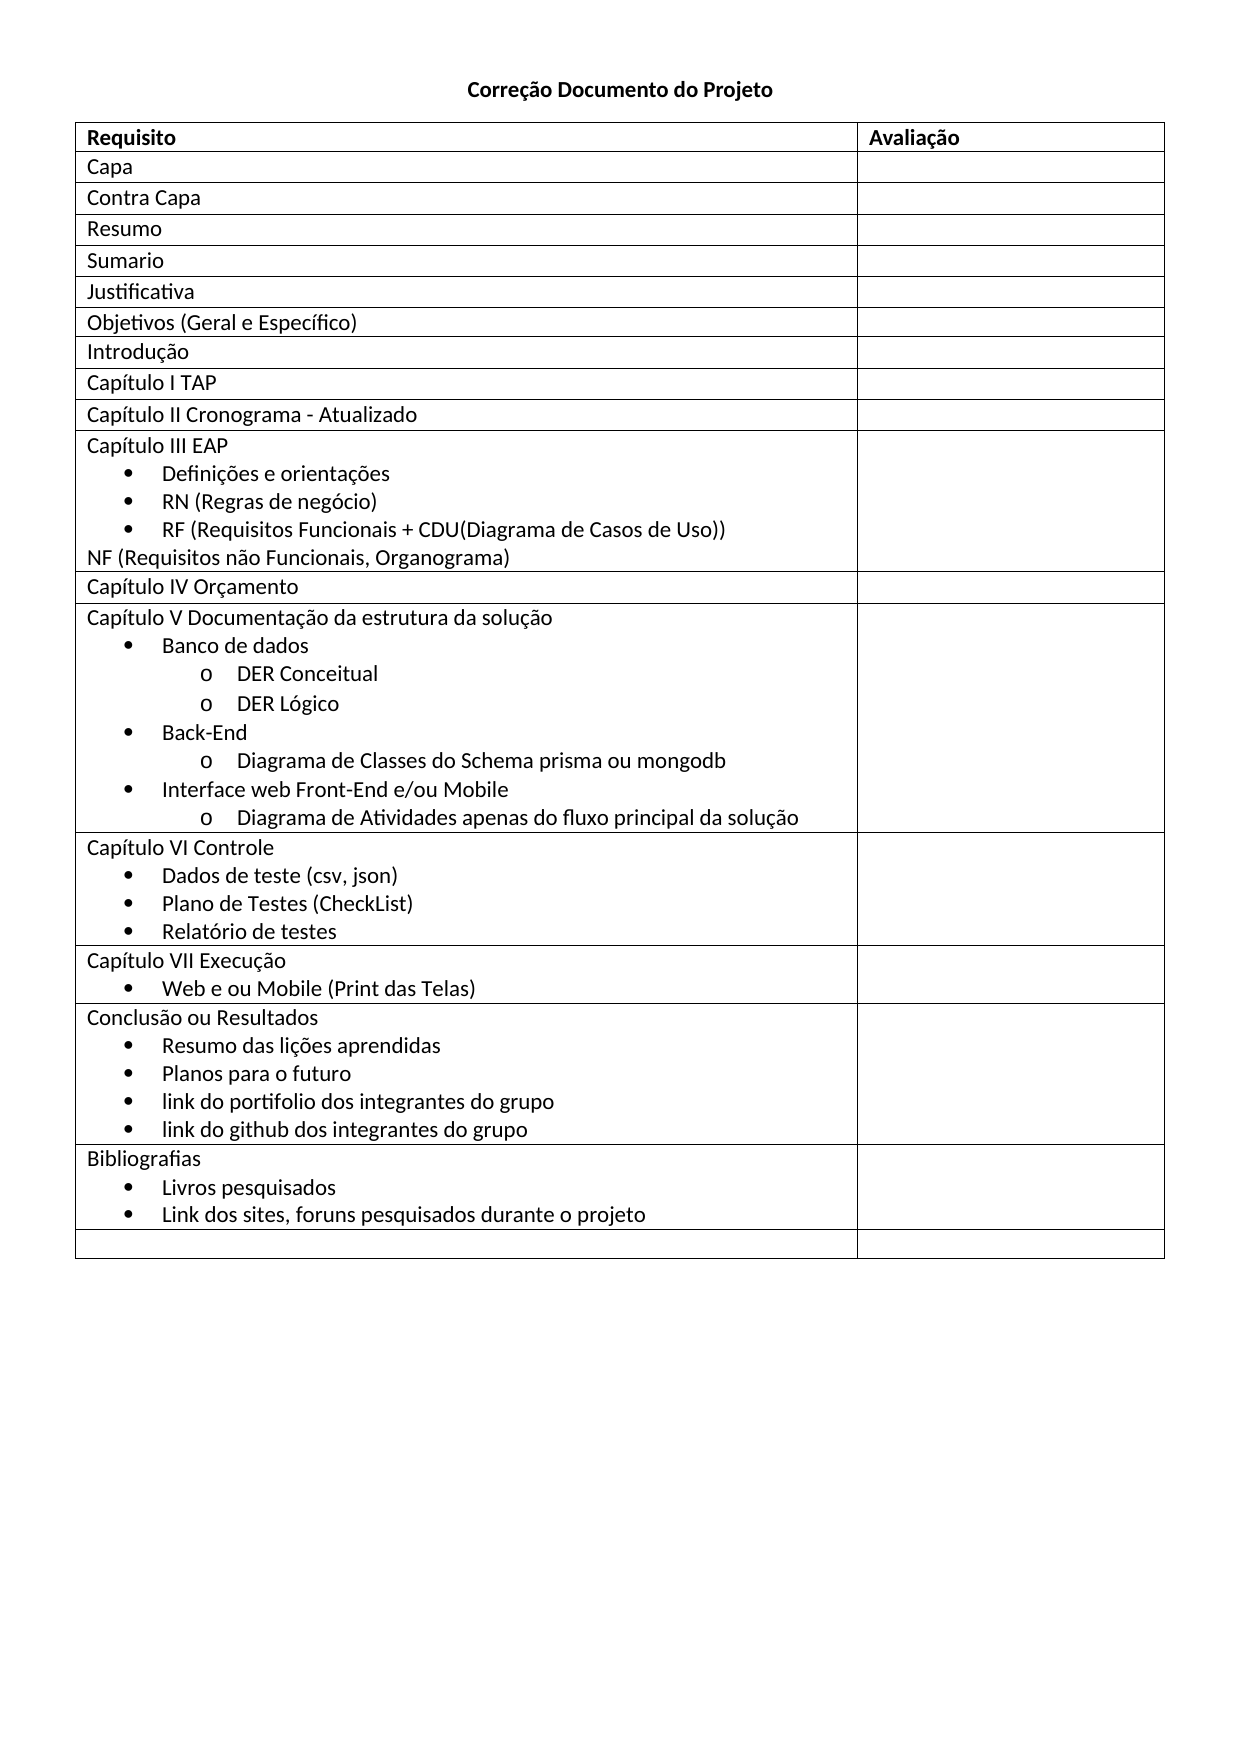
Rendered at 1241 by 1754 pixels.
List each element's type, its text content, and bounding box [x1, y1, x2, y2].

table_cell Objetivos (Geral e Específico) [76, 308, 857, 336]
table_cell Conclusão ou Resultados Resumo das lições aprendidas Planos para o futuro link do portifolio dos integrantes do grupo link do github dos integrantes do grupo [76, 1004, 857, 1143]
table_header Avaliação [858, 123, 1164, 151]
table_header Requisito [76, 123, 857, 151]
table_cell [858, 1004, 1164, 1143]
table_cell [858, 946, 1164, 1002]
table_cell [858, 152, 1164, 182]
table_cell [858, 337, 1164, 367]
table_cell [858, 572, 1164, 602]
table_cell Introdução [76, 337, 857, 367]
table_cell [858, 215, 1164, 245]
table_cell [858, 183, 1164, 213]
table_cell Capítulo VII Execução Web e ou Mobile (Print das Telas) [76, 946, 857, 1002]
table_cell [858, 1145, 1164, 1229]
table_cell [858, 1230, 1164, 1258]
table_cell [858, 604, 1164, 832]
table_cell Capítulo VI Controle Dados de teste (csv, json) Plano de Testes (CheckList) Relatório de testes [76, 833, 857, 945]
table_cell Capítulo IV Orçamento [76, 572, 857, 602]
table_cell Bibliografias Livros pesquisados Link dos sites, foruns pesquisados durante o projeto [76, 1145, 857, 1229]
table_cell [858, 369, 1164, 399]
table_cell Sumario [76, 246, 857, 276]
table_cell Capítulo V Documentação da estrutura da solução Banco de dados DER Conceitual DER Lógico Back-End Diagrama de Classes do Schema prisma ou mongodb Interface web Front-End e/ou Mobile Diagrama de Atividades apenas do fluxo principal da solução [76, 604, 857, 832]
table_cell Resumo [76, 215, 857, 245]
table_cell Capa [76, 152, 857, 182]
table_cell Capítulo III EAP Definições e orientações RN (Regras de negócio) RF (Requisitos Funcionais + CDU(Diagrama de Casos de Uso)) NF (Requisitos não Funcionais, Organograma) [76, 431, 857, 571]
table_cell [858, 400, 1164, 430]
table_cell Justificativa [76, 277, 857, 307]
table_cell [858, 833, 1164, 945]
table_cell Capítulo II Cronograma - Atualizado [76, 400, 857, 430]
table_cell [858, 431, 1164, 571]
table_cell [858, 277, 1164, 307]
text Correção Documento do Projeto [75, 75, 1165, 103]
table_cell Capítulo I TAP [76, 369, 857, 399]
table_cell [76, 1230, 857, 1258]
table_cell [858, 308, 1164, 336]
table_cell [858, 246, 1164, 276]
table_cell Contra Capa [76, 183, 857, 213]
